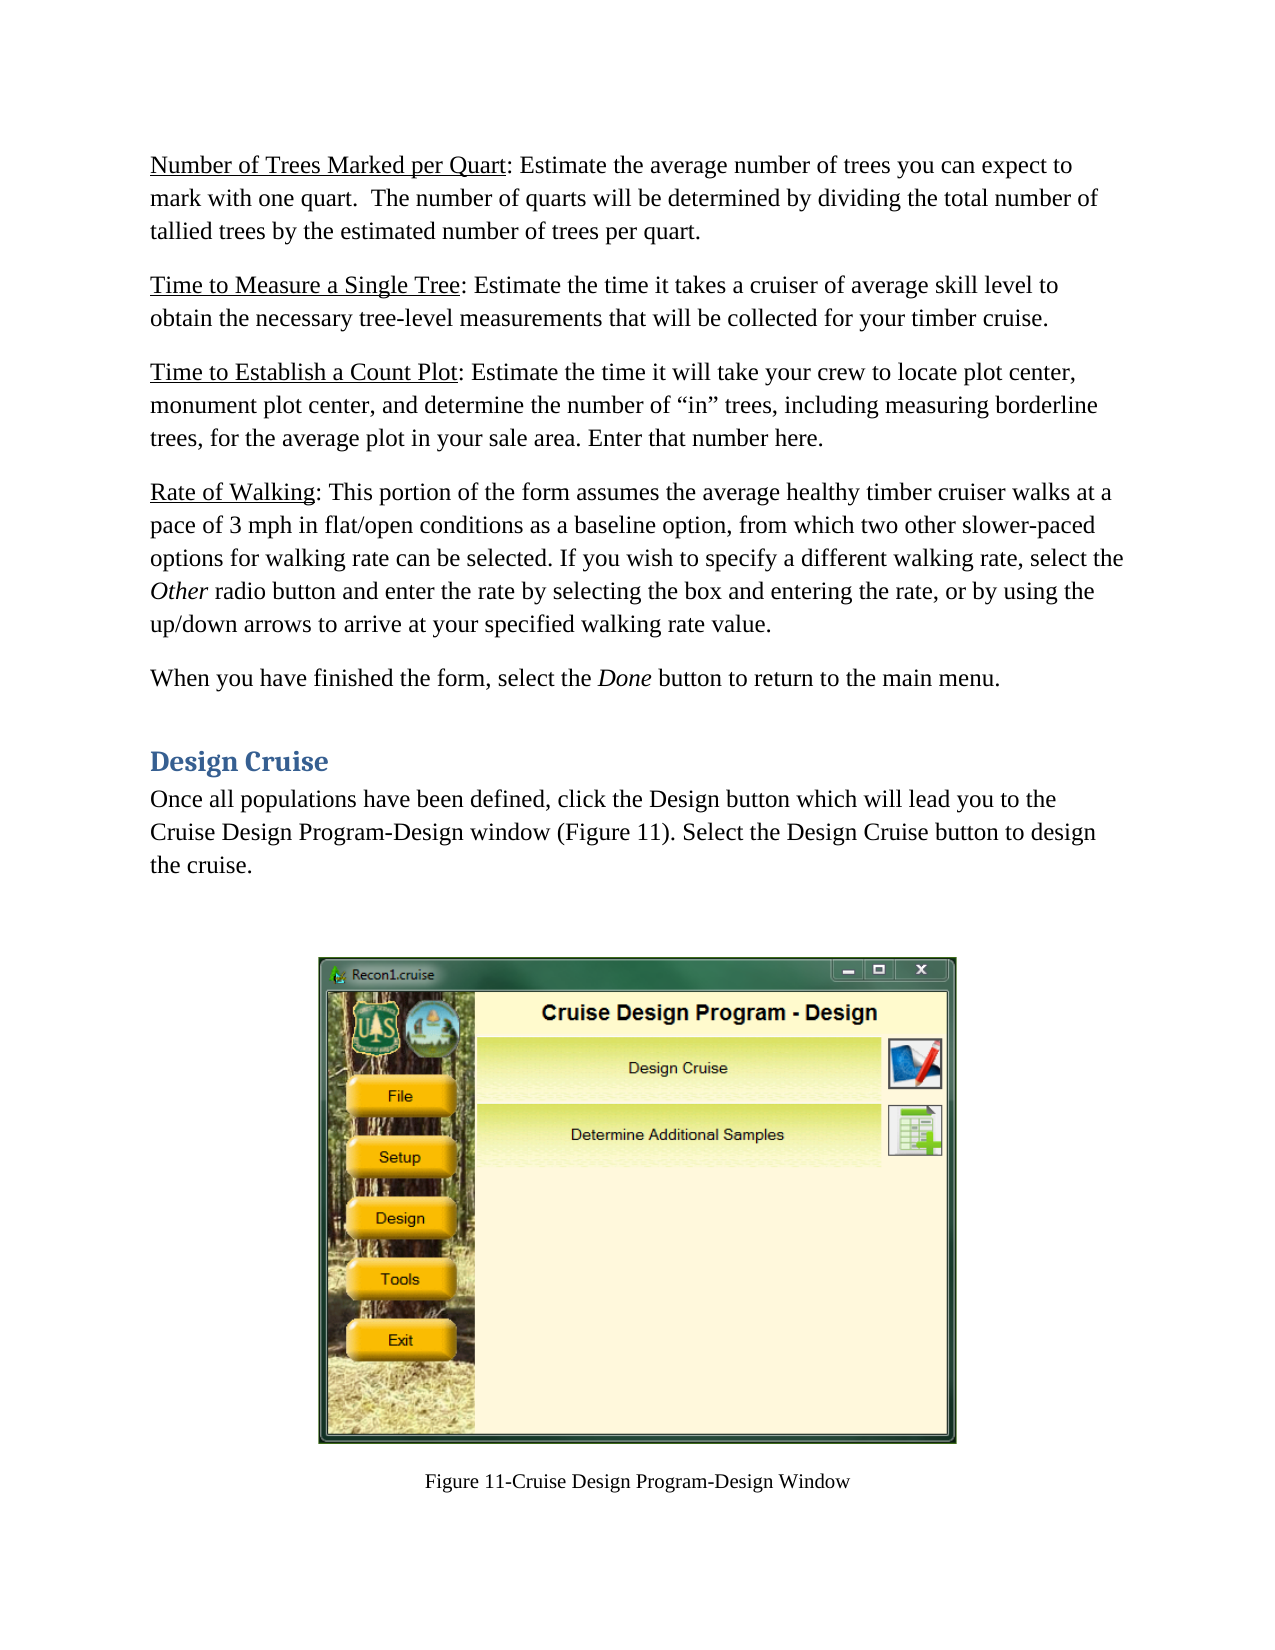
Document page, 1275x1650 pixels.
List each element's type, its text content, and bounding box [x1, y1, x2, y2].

text Time to Establish a Count Plot: Estimate the time it will take your crew to locate plot center, monument plot center, and determine the number of “in” trees, including measuring borderline trees, for the average plot in your sale area. Enter that number here. [150, 357, 1125, 452]
text Number of Trees Marked per Quart: Estimate the average number of trees you can expect to mark with one quart. The number of quarts will be determined by dividing the total number of tallied trees by the estimated number of trees per quart. [150, 150, 1125, 245]
text When you have finished the form, select the Done button to return to the main menu. [150, 663, 1125, 691]
text Once all populations have been defined, click the Design button which will lead you to the Cruise Design Program-Design window (Figure 11). Select the Design Cruise button to design the cruise. [150, 784, 1125, 879]
picture [318, 957, 957, 1444]
text Rate of Walking: This portion of the form assumes the average healthy timber cruiser walks at a pace of 3 mph in flat/open conditions as a baseline option, from which two other slower-paced options for walking rate can be selected. If you wish to specify a different walking rate, select the Other radio button and enter the rate by selecting the box and entering the rate, or by using the up/down arrows to arrive at your specified walking rate value. [150, 477, 1125, 637]
text Figure 11-Cruise Design Program-Design Window [150, 1469, 1125, 1493]
text Time to Measure a Single Tree: Estimate the time it takes a cruiser of average skill level to obtain the necessary tree-level measurements that will be collected for your timber cruise. [150, 270, 1125, 332]
subtitle Design Cruise [150, 746, 1125, 779]
